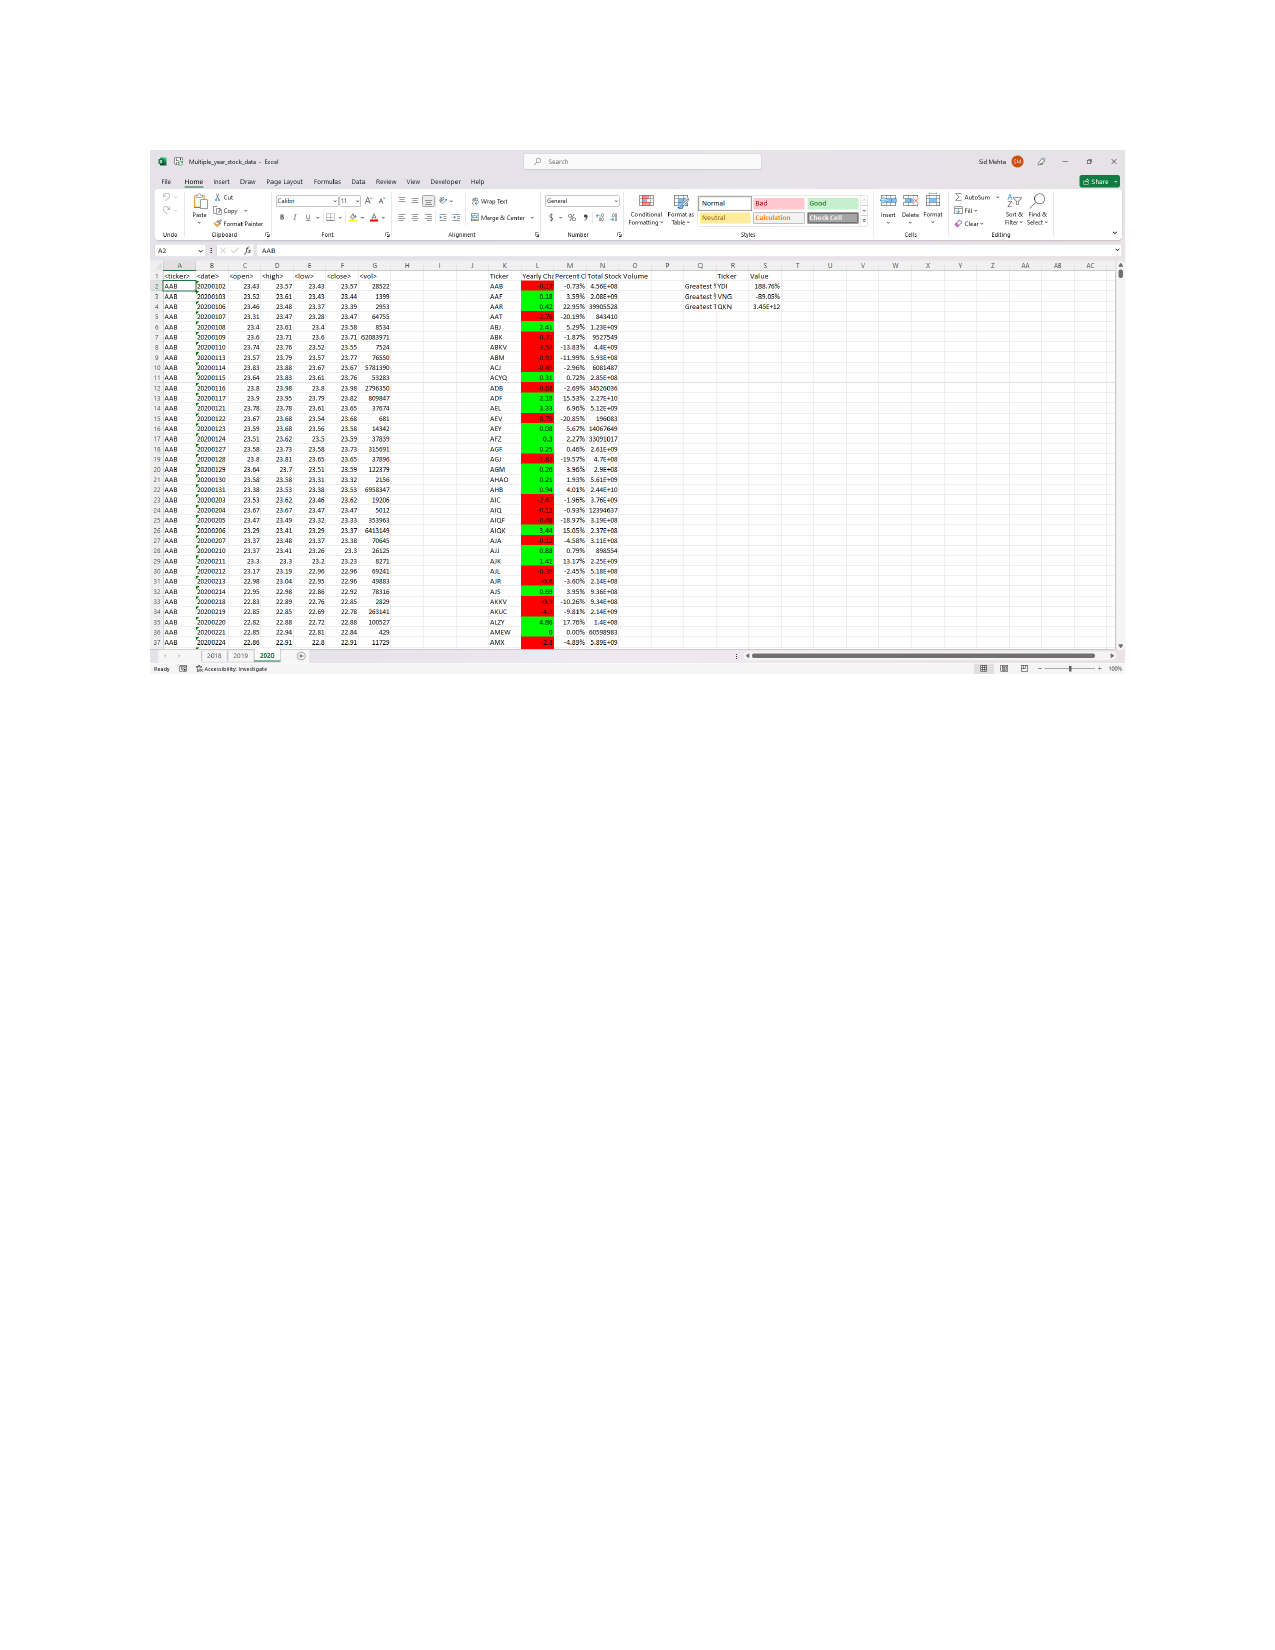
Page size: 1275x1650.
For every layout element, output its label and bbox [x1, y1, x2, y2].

picture [150, 150, 1125, 674]
